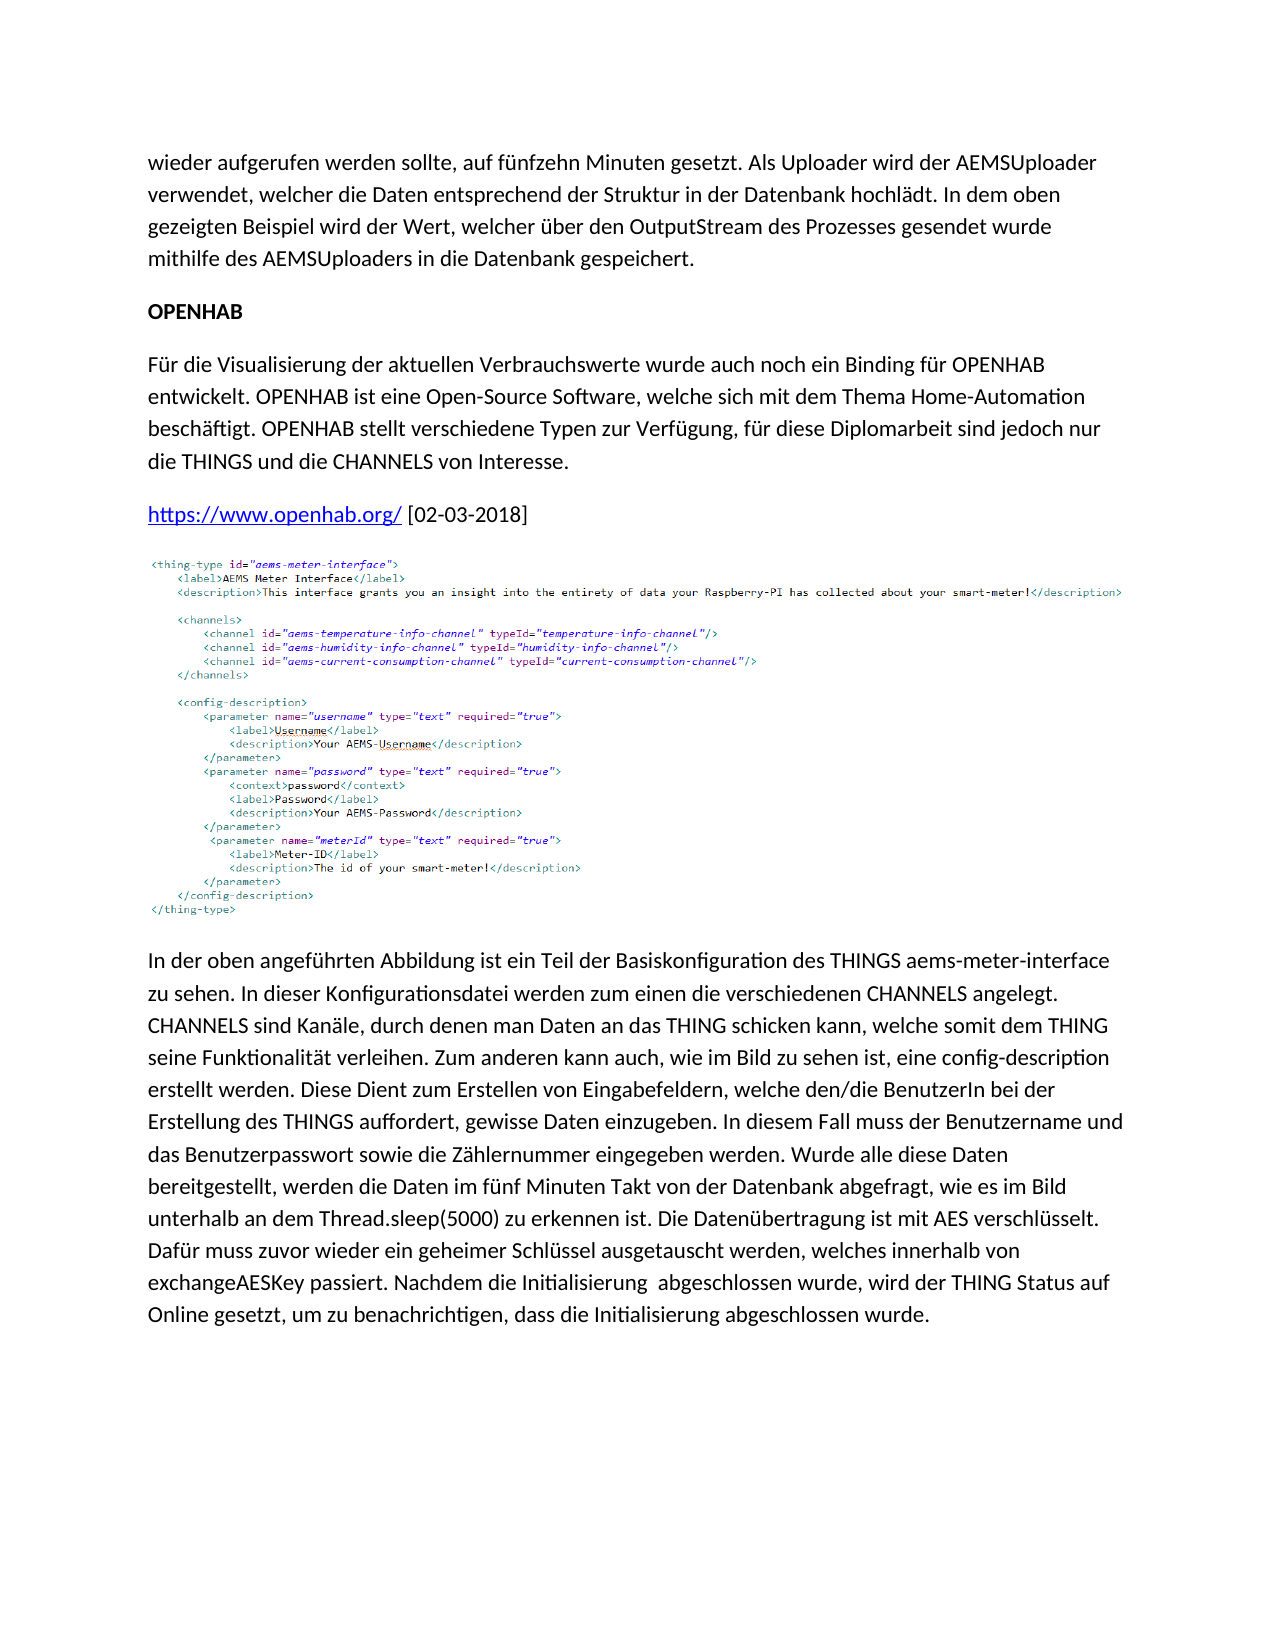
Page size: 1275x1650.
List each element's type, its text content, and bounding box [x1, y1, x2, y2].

picture [147, 552, 1128, 922]
text In der oben angeführten Abbildung ist ein Teil der Basiskonfiguration des THINGS aems-meter-interface zu sehen. In dieser Konfigurationsdatei werden zum einen die verschiedenen CHANNELS angelegt. CHANNELS sind Kanäle, durch denen man Daten an das THING schicken kann, welche somit dem THING seine Funktionalität verleihen. Zum anderen kann auch, wie im Bild zu sehen ist, eine config-description erstellt werden. Diese Dient zum Erstellen von Eingabefeldern, welche den/die BenutzerIn bei der Erstellung des THINGS auffordert, gewisse Daten einzugeben. In diesem Fall muss der Benutzername und das Benutzerpasswort sowie die Zählernummer eingegeben werden. Wurde alle diese Daten bereitgestellt, werden die Daten im fünf Minuten Takt von der Datenbank abgefragt, wie es im Bild unterhalb an dem Thread.sleep(5000) zu erkennen ist. Die Datenübertragung ist mit AES verschlüsselt. Dafür muss zuvor wieder ein geheimer Schlüssel ausgetauscht werden, welches innerhalb von exchangeAESKey passiert. Nachdem die Initialisierung abgeschlossen wurde, wird der THING Status auf Online gesetzt, um zu benachrichtigen, dass die Initialisierung abgeschlossen wurde. [148, 947, 1127, 1329]
text https://www.openhab.org/ [02-03-2018] [148, 500, 1127, 528]
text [148, 148, 1127, 272]
text Für die Visualisierung der aktuellen Verbrauchswerte wurde auch noch ein Binding für OPENHAB entwickelt. OPENHAB ist eine Open-Source Software, welche sich mit dem Thema Home-Automation beschäftigt. OPENHAB stellt verschiedene Typen zur Verfügung, für diese Diplomarbeit sind jedoch nur die THINGS und die CHANNELS von Interesse. [148, 350, 1127, 475]
text OPENHAB [148, 297, 1127, 325]
